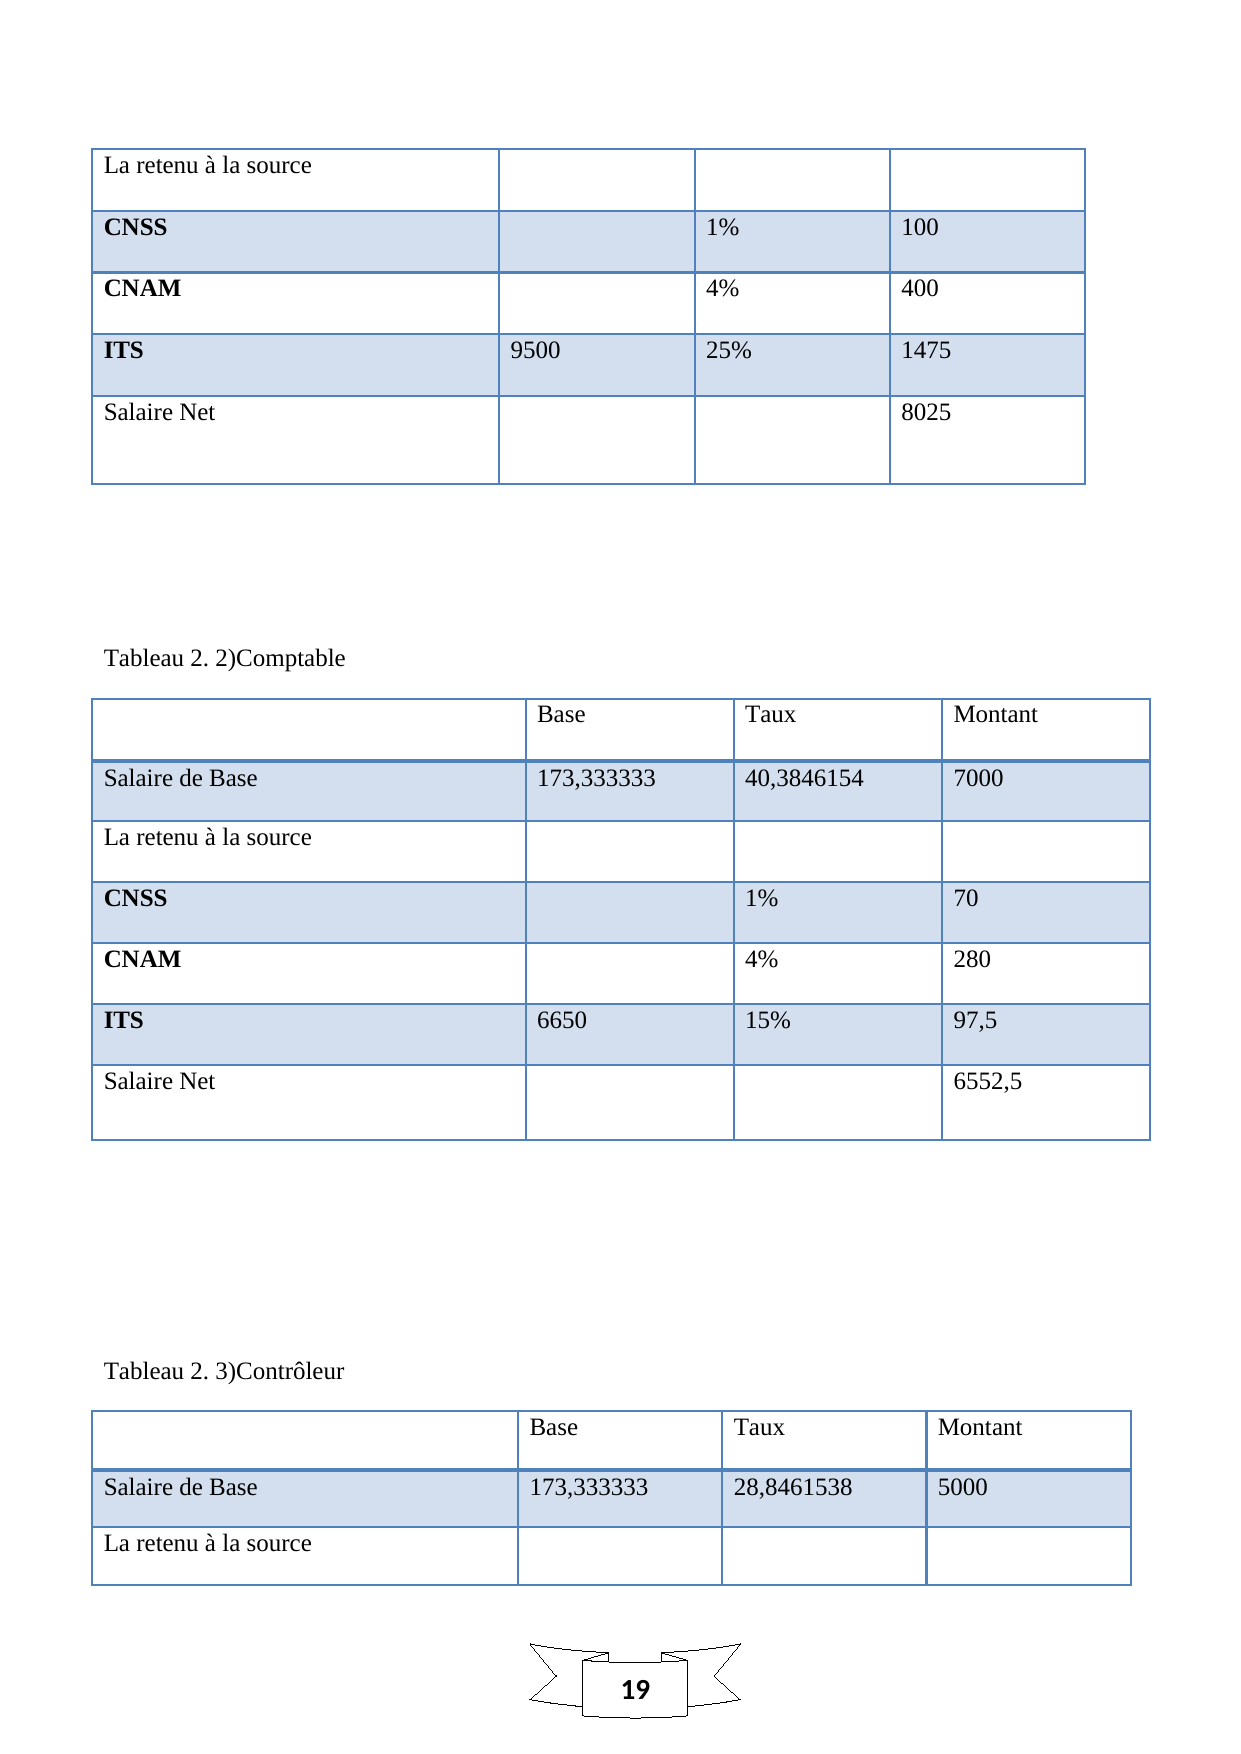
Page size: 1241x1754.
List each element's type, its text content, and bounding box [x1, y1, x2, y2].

table_cell 70 [943, 883, 1149, 942]
table_cell Salaire de Base [93, 1472, 517, 1526]
table_header Montant [943, 700, 1149, 758]
table_cell 1% [696, 212, 889, 271]
table_cell [500, 274, 694, 333]
table_cell 173,333333 [519, 1472, 721, 1526]
table_cell Salaire Net [93, 1066, 525, 1139]
table_cell [527, 944, 733, 1003]
table_cell [943, 822, 1149, 881]
table_cell [891, 150, 1084, 209]
table_cell ITS [93, 335, 498, 395]
table_cell [527, 1066, 733, 1139]
table_cell 5000 [928, 1472, 1130, 1526]
table_cell [500, 150, 694, 209]
table_header Taux [723, 1412, 925, 1468]
table_cell [735, 822, 941, 881]
table_cell 40,3846154 [735, 763, 941, 820]
table_cell CNAM [93, 944, 525, 1003]
table_cell 4% [696, 274, 889, 333]
table_cell 6650 [527, 1005, 733, 1064]
table_cell 1% [735, 883, 941, 942]
table_cell 6552,5 [943, 1066, 1149, 1139]
table_cell ITS [93, 1005, 525, 1064]
table_cell La retenu à la source [93, 822, 525, 881]
table_header Montant [928, 1412, 1130, 1468]
table_cell 1475 [891, 335, 1084, 395]
table_cell [519, 1528, 721, 1584]
table_cell CNAM [93, 274, 498, 333]
table_cell La retenu à la source [93, 150, 498, 209]
table_header Taux [735, 700, 941, 758]
table_cell 4% [735, 944, 941, 1003]
table_cell 28,8461538 [723, 1472, 925, 1526]
table_cell 280 [943, 944, 1149, 1003]
text Tableau 2. 3)Contrôleur [103, 1356, 1137, 1384]
table_header [93, 1412, 517, 1468]
table_cell [500, 212, 694, 271]
table_header [93, 700, 525, 758]
table_cell Salaire de Base [93, 763, 525, 820]
table_cell [527, 822, 733, 881]
table_header Base [527, 700, 733, 758]
table_cell 8025 [891, 397, 1084, 483]
table_cell [527, 883, 733, 942]
table_header Base [519, 1412, 721, 1468]
table_cell Salaire Net [93, 397, 498, 483]
table_cell [723, 1528, 925, 1584]
table_cell CNSS [93, 883, 525, 942]
table_cell 9500 [500, 335, 694, 395]
table_cell [928, 1528, 1130, 1584]
table_cell [500, 397, 694, 483]
table_cell 97,5 [943, 1005, 1149, 1064]
table_cell 25% [696, 335, 889, 395]
text Tableau 2. 2)Comptable [103, 643, 1137, 672]
table_cell 15% [735, 1005, 941, 1064]
table_cell 7000 [943, 763, 1149, 820]
table_cell [696, 397, 889, 483]
table_cell 100 [891, 212, 1084, 271]
table_cell La retenu à la source [93, 1528, 517, 1584]
table_cell [735, 1066, 941, 1139]
table_cell [696, 150, 889, 209]
table_cell CNSS [93, 212, 498, 271]
table_cell 400 [891, 274, 1084, 333]
table_cell 173,333333 [527, 763, 733, 820]
